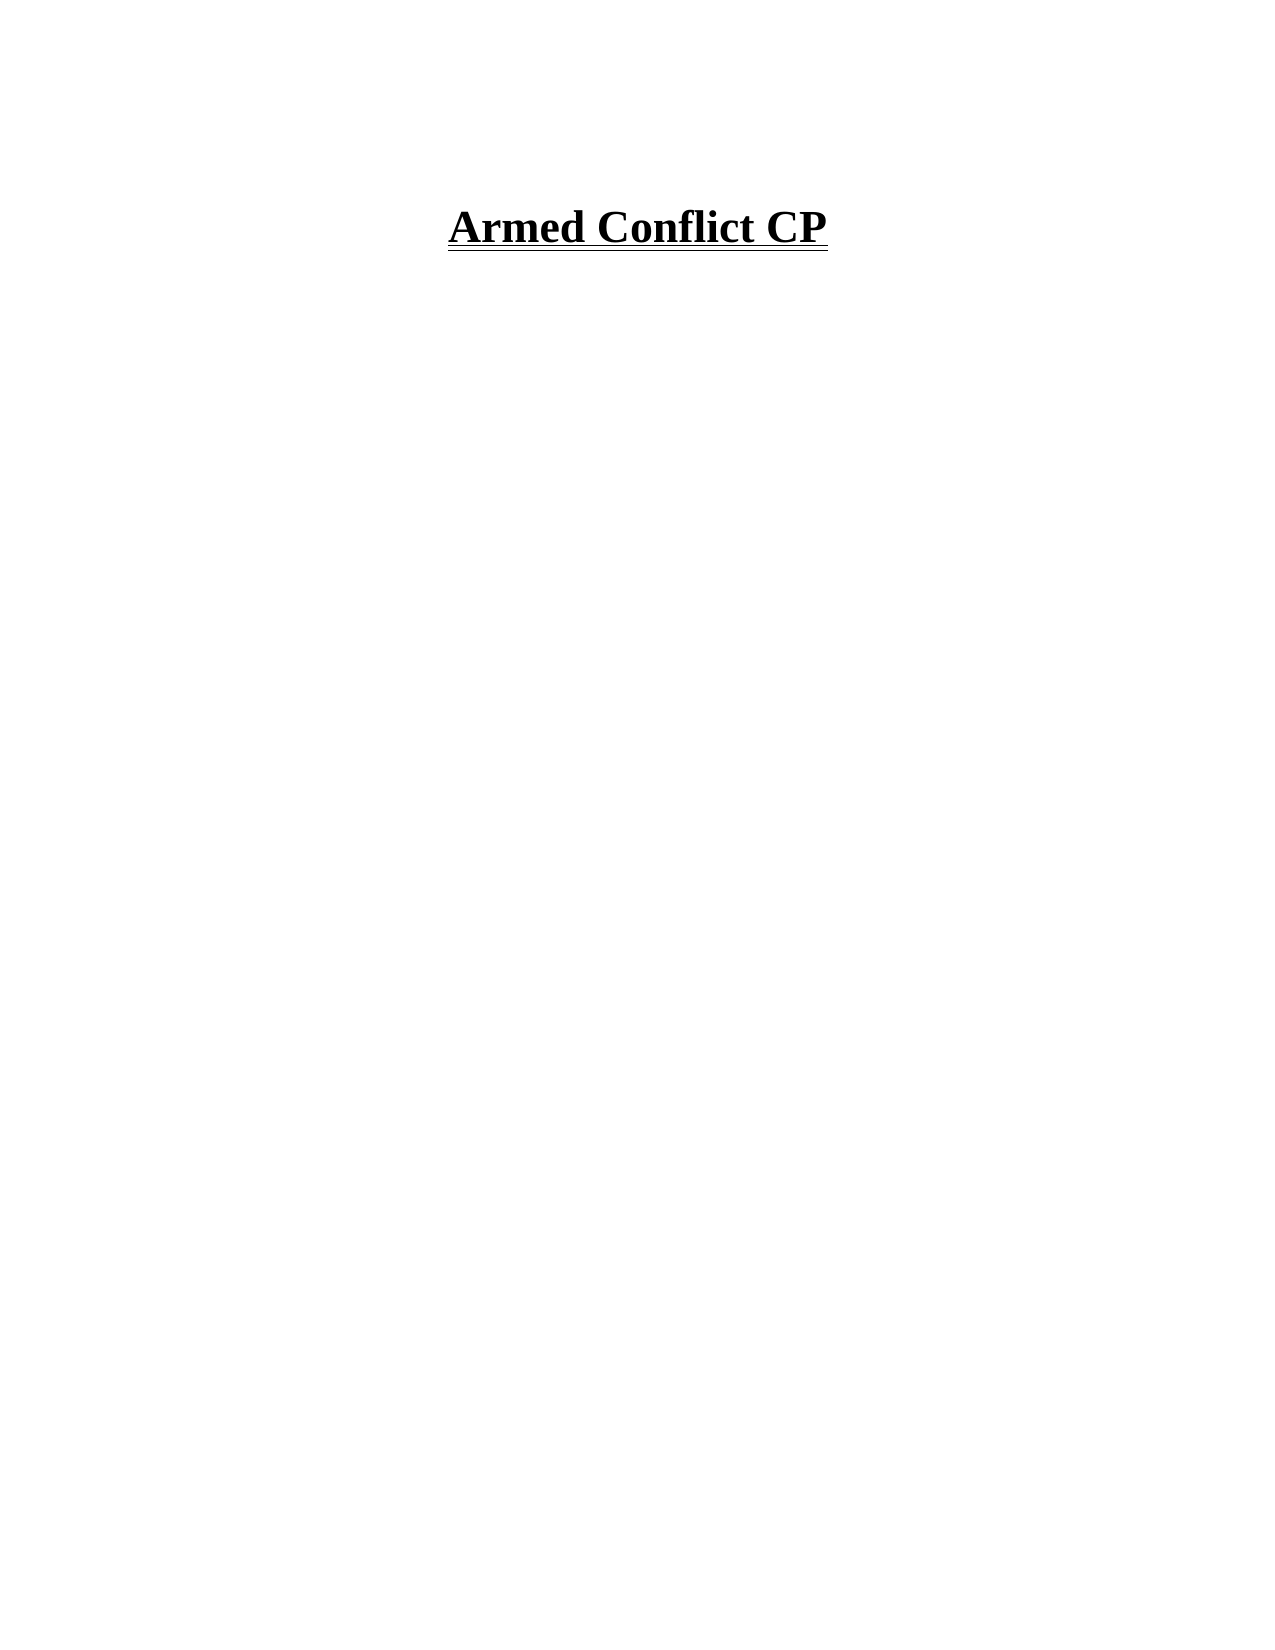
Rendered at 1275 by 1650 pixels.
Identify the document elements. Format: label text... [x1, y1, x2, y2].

subtitle Armed Conflict CP [150, 200, 1125, 253]
